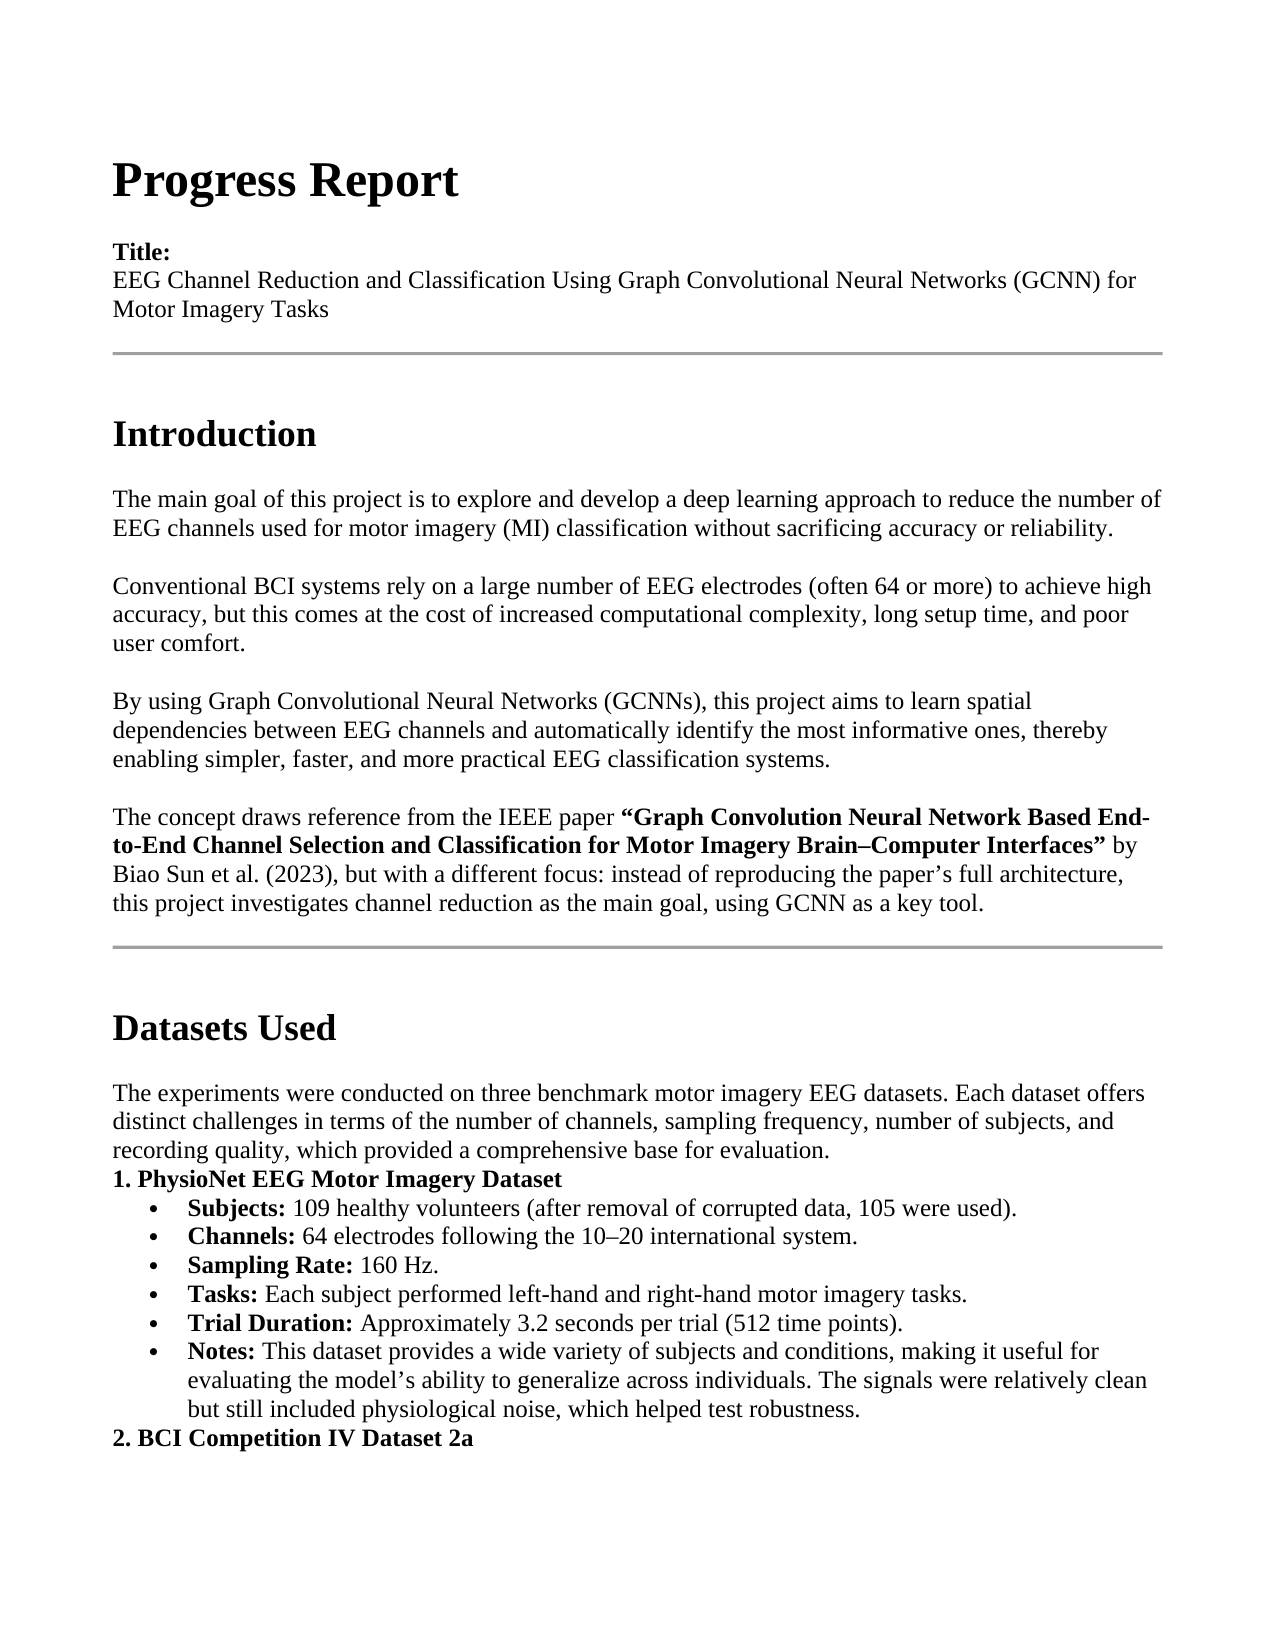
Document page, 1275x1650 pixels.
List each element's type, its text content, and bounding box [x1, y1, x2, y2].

list Notes: This dataset provides a wide variety of subjects and conditions, making it useful for evaluating the model’s ability to generalize across individuals. The signals were relatively clean but still included physiological noise, which helped test robustness. [150, 1336, 1162, 1423]
list Tasks: Each subject performed left-hand and right-hand motor imagery tasks. [150, 1279, 1162, 1308]
list Channels: 64 electrodes following the 10–20 international system. [150, 1221, 1162, 1250]
text The concept draws reference from the IEEE paper “Graph Convolution Neural Network Based End-to-End Channel Selection and Classification for Motor Imagery Brain–Computer Interfaces” by Biao Sun et al. (2023), but with a different focus: instead of reproducing the paper’s full architecture, this project investigates channel reduction as the main goal, using GCNN as a key tool. [112, 802, 1162, 917]
text By using Graph Convolutional Neural Networks (GCNNs), this project aims to learn spatial dependencies between EEG channels and automatically identify the most informative ones, thereby enabling simpler, faster, and more practical EEG classification systems. [112, 686, 1162, 772]
text Datasets Used [112, 1005, 1162, 1048]
text The experiments were conducted on three benchmark motor imagery EEG datasets. Each dataset offers distinct challenges in terms of the number of channels, sampling frequency, number of subjects, and recording quality, which provided a comprehensive base for evaluation. [112, 1078, 1162, 1164]
text Introduction [112, 412, 1162, 455]
text 2. BCI Competition IV Dataset 2a [112, 1423, 1162, 1451]
text The main goal of this project is to explore and develop a deep learning approach to reduce the number of EEG channels used for motor imagery (MI) classification without sacrificing accuracy or reliability. [112, 484, 1162, 542]
text Title: EEG Channel Reduction and Classification Using Graph Convolutional Neural Networks (GCNN) for Motor Imagery Tasks [112, 237, 1162, 323]
text Conventional BCI systems rely on a large number of EEG electrodes (often 64 or more) to achieve high accuracy, but this comes at the cost of increased computational complexity, long setup time, and poor user comfort. [112, 571, 1162, 657]
list Trial Duration: Approximately 3.2 seconds per trial (512 time points). [150, 1308, 1162, 1336]
text Progress Report [112, 150, 1162, 207]
list Sampling Rate: 160 Hz. [150, 1250, 1162, 1279]
text 1. PhysioNet EEG Motor Imagery Dataset [112, 1164, 1162, 1193]
list Subjects: 109 healthy volunteers (after removal of corrupted data, 105 were used). [150, 1193, 1162, 1221]
